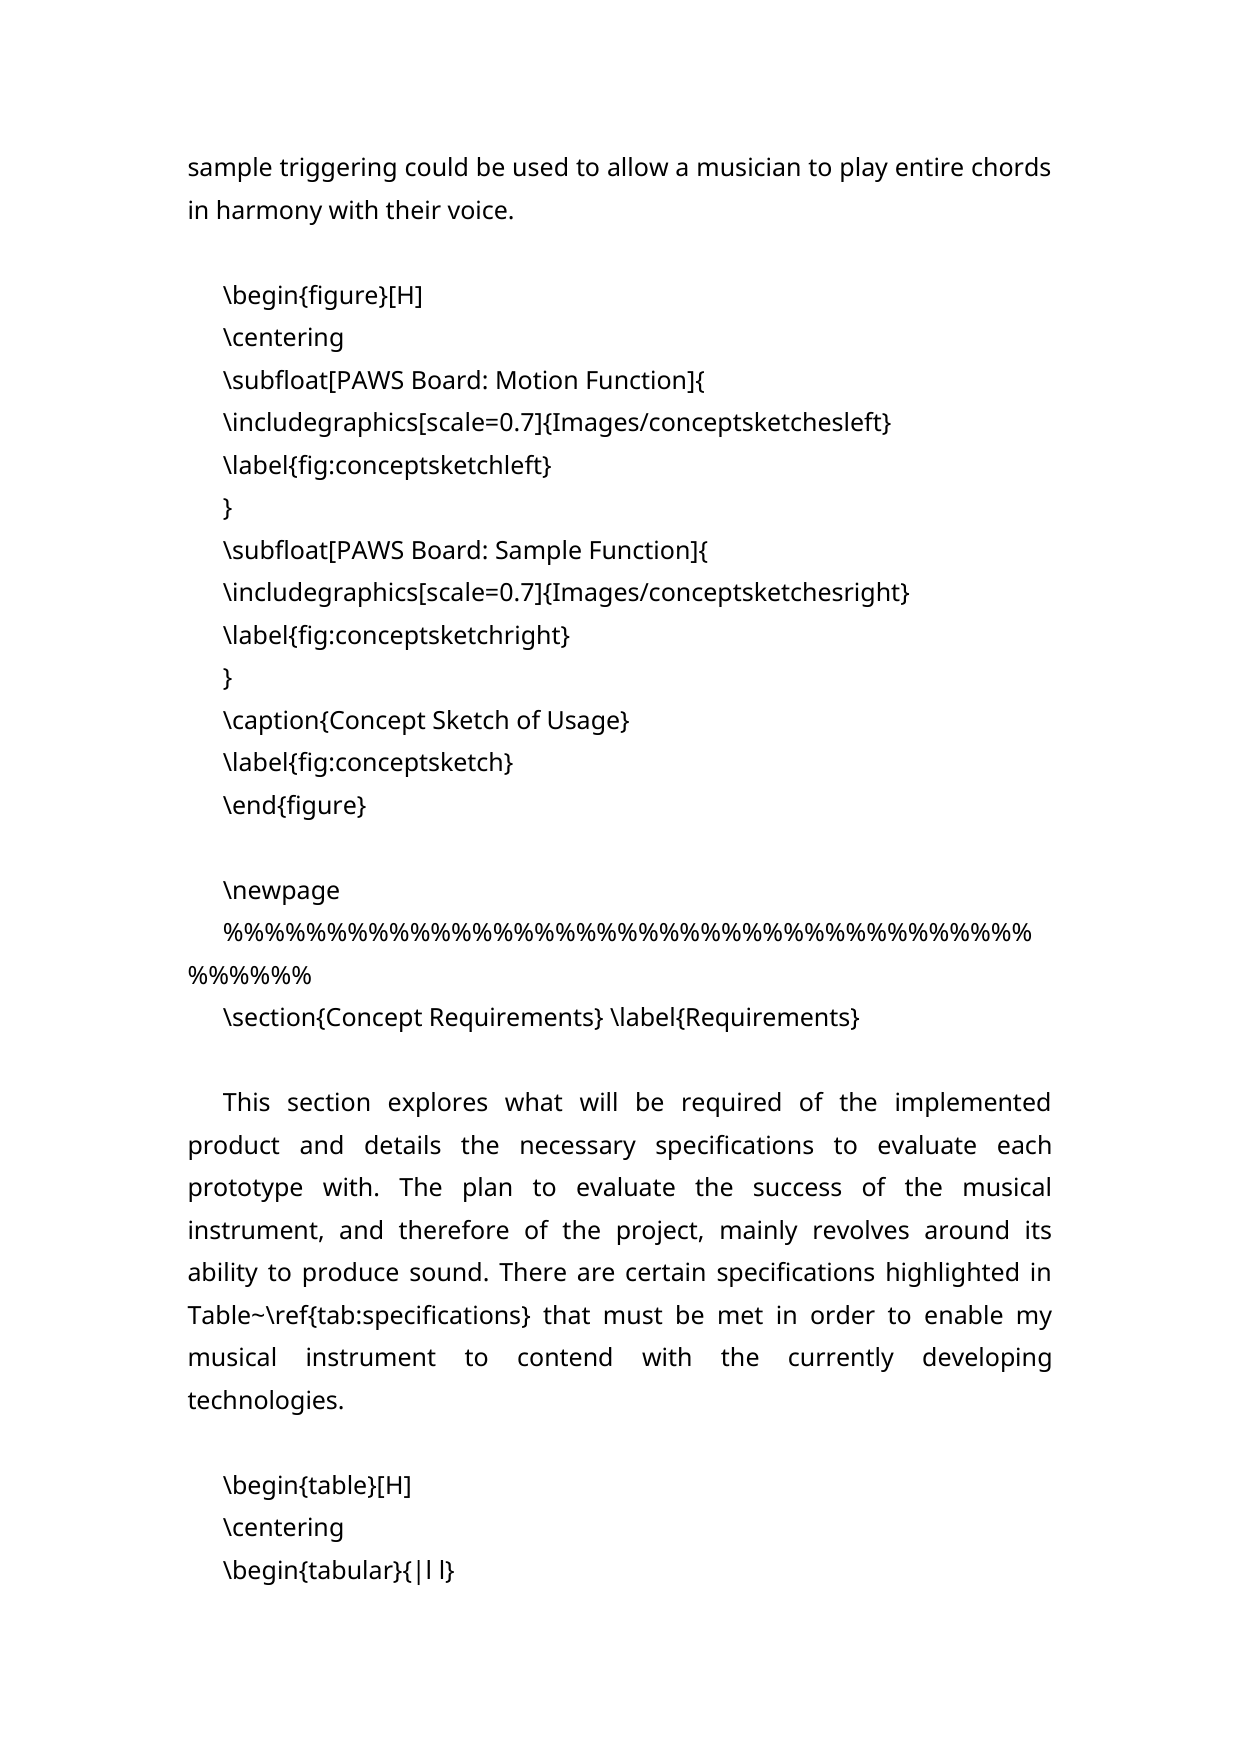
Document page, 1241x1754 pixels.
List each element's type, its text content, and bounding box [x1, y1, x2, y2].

text \end{figure} [187, 787, 1053, 822]
text \caption{Concept Sketch of Usage} [187, 702, 1053, 737]
text \newpage [187, 872, 1053, 907]
text } [187, 490, 1053, 524]
text \label{fig:conceptsketchleft} [187, 447, 1053, 482]
text \includegraphics[scale=0.7]{Images/conceptsketchesleft} [187, 405, 1053, 439]
text \label{fig:conceptsketchright} [187, 617, 1053, 652]
text \centering [187, 320, 1053, 354]
text \centering [187, 1510, 1053, 1544]
text \begin{table}[H] [187, 1467, 1053, 1502]
text } [187, 660, 1053, 694]
text \begin{tabular}{|l l} [187, 1552, 1053, 1587]
text \subfloat[PAWS Board: Sample Function]{ [187, 532, 1053, 567]
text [187, 150, 1053, 227]
text %%%%%%%%%%%%%%%%%%%%%%%%%%%%%%%%%%%%%%%%%%%%% [187, 915, 1053, 992]
text \begin{figure}[H] [187, 277, 1053, 312]
text This section explores what will be required of the implemented product and details the necessary specifications to evaluate each prototype with. The plan to evaluate the success of the musical instrument, and therefore of the project, mainly revolves around its ability to produce sound. There are certain specifications highlighted in Table~\ref{tab:specifications} that must be met in order to enable my musical instrument to contend with the currently developing technologies. [187, 1085, 1053, 1417]
text \section{Concept Requirements} \label{Requirements} [187, 1000, 1053, 1034]
text \subfloat[PAWS Board: Motion Function]{ [187, 362, 1053, 397]
text \label{fig:conceptsketch} [187, 745, 1053, 779]
text \includegraphics[scale=0.7]{Images/conceptsketchesright} [187, 575, 1053, 609]
